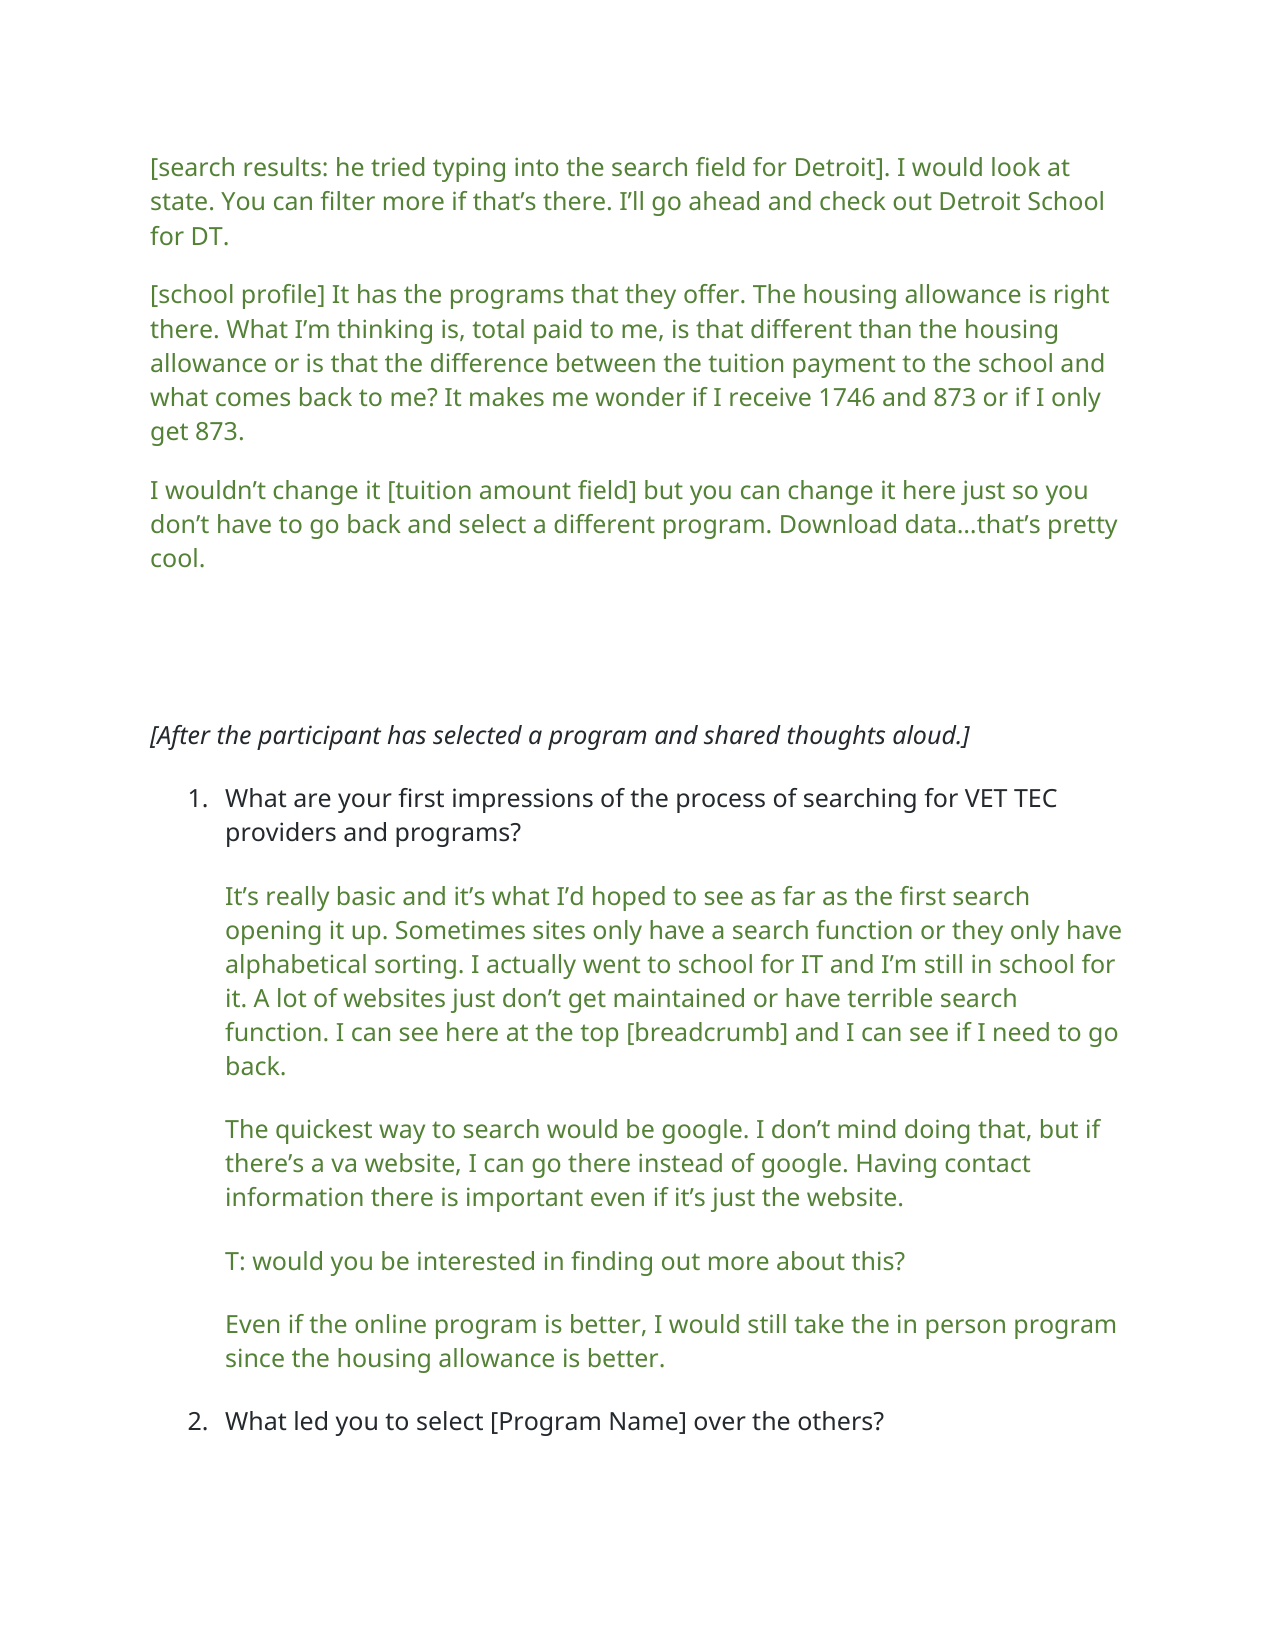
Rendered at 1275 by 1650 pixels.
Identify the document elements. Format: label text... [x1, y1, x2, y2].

text T: would you be interested in finding out more about this? [225, 1243, 1125, 1277]
text Even if the online program is better, I would still take the in person program since the housing allowance is better. [225, 1306, 1125, 1374]
text [school profile] It has the programs that they offer. The housing allowance is right there. What I’m thinking is, total paid to me, is that different than the housing allowance or is that the difference between the tuition payment to the school and what comes back to me? It makes me wonder if I receive 1746 and 873 or if I only get 873. [150, 277, 1125, 447]
text [After the participant has selected a program and shared thoughts aloud.] [150, 718, 1125, 752]
text [search results: he tried typing into the search field for Detroit]. I would look at state. You can filter more if that’s there. I’ll go ahead and check out Detroit School for DT. [150, 150, 1125, 252]
text The quickest way to search would be google. I don’t mind doing that, but if there’s a va website, I can go there instead of google. Having contact information there is important even if it’s just the website. [225, 1112, 1125, 1214]
list What led you to select [Program Name] over the others? [187, 1404, 1125, 1438]
list What are your first impressions of the process of searching for VET TEC providers and programs? [187, 781, 1125, 849]
text I wouldn’t change it [tuition amount field] but you can change it here just so you don’t have to go back and select a different program. Download data…that’s pretty cool. [150, 472, 1125, 575]
text It’s really basic and it’s what I’d hoped to see as far as the first search opening it up. Sometimes sites only have a search function or they only have alphabetical sorting. I actually went to school for IT and I’m still in school for it. A lot of websites just don’t get maintained or have terrible search function. I can see here at the top [breadcrumb] and I can see if I need to go back. [225, 878, 1125, 1083]
